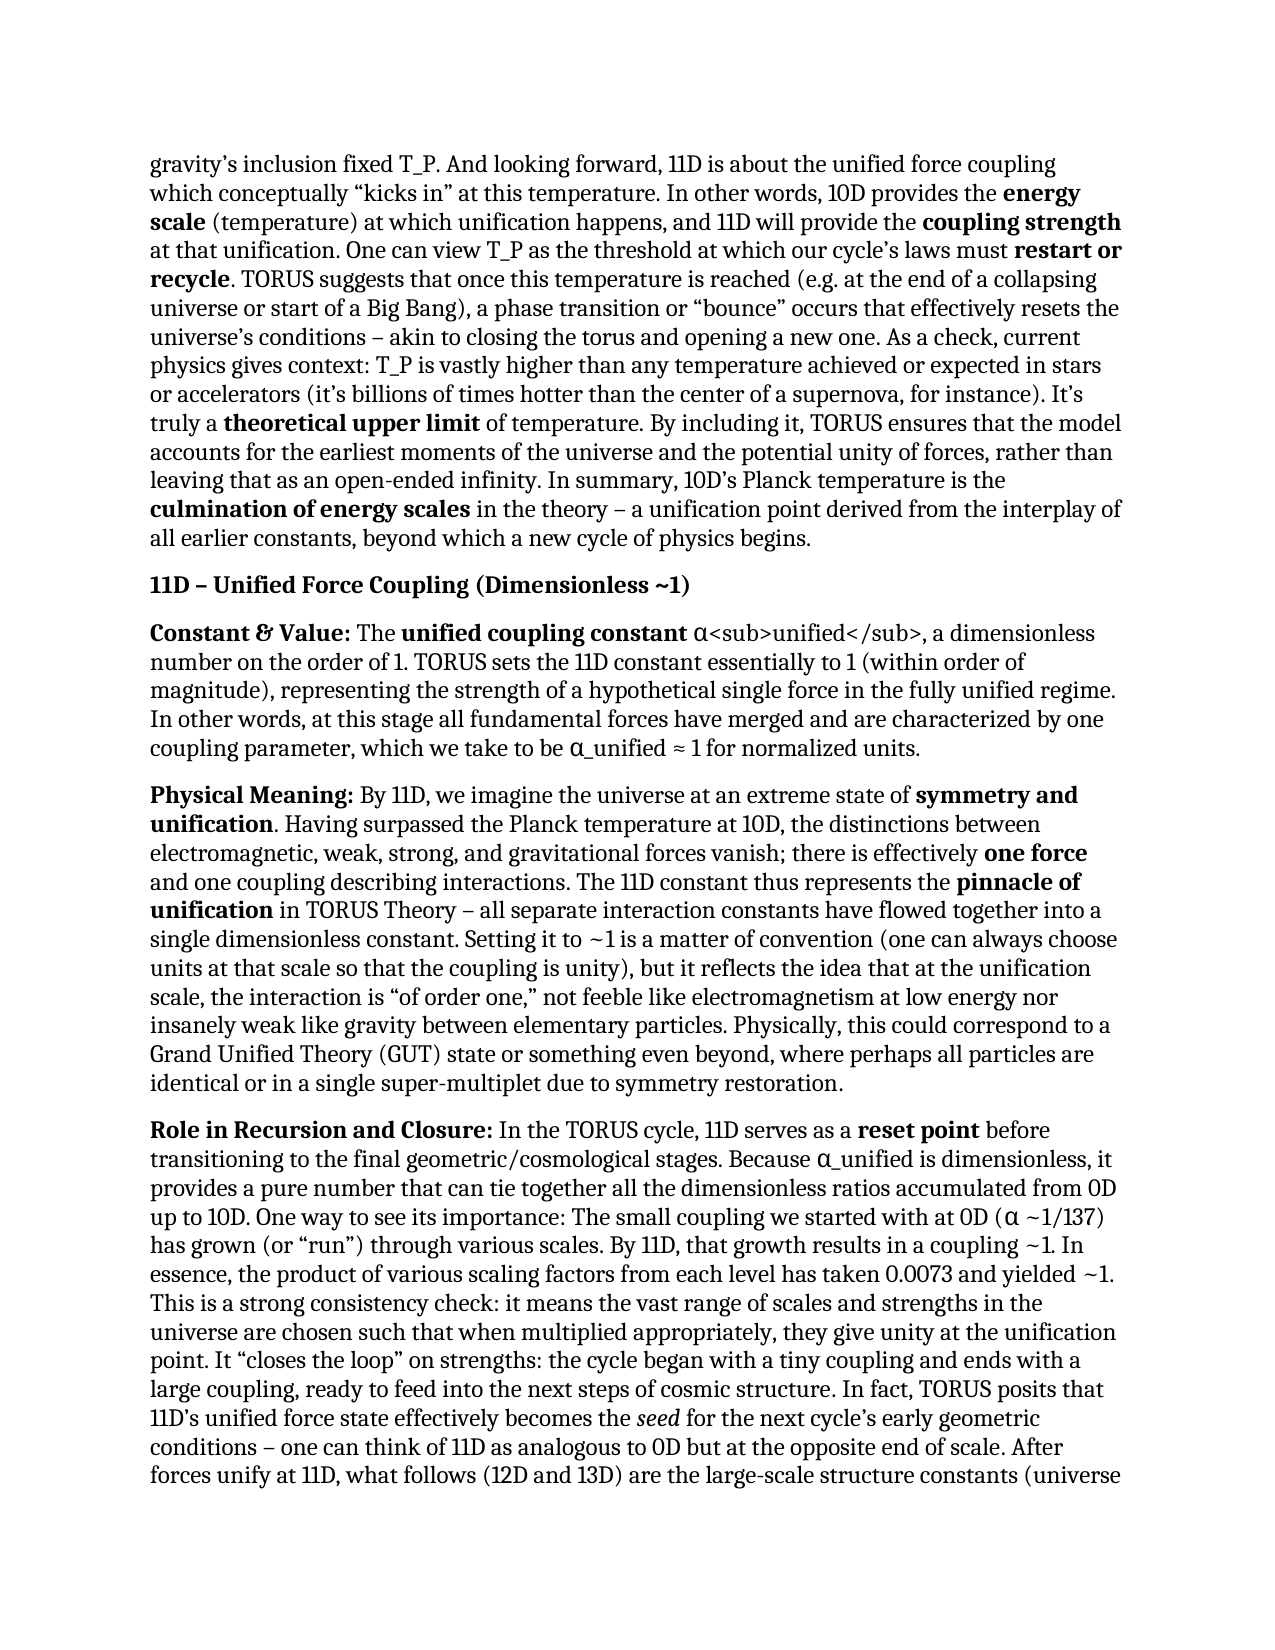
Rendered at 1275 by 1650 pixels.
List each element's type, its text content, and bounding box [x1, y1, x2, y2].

text Physical Meaning: By 11D, we imagine the universe at an extreme state of symmetry and unification. Having surpassed the Planck temperature at 10D, the distinctions between electromagnetic, weak, strong, and gravitational forces vanish; there is effectively one force and one coupling describing interactions​. The 11D constant thus represents the pinnacle of unification in TORUS Theory – all separate interaction constants have flowed together into a single dimensionless constant. Setting it to ~1 is a matter of convention (one can always choose units at that scale so that the coupling is unity), but it reflects the idea that at the unification scale, the interaction is “of order one,” not feeble like electromagnetism at low energy nor insanely weak like gravity between elementary particles. Physically, this could correspond to a Grand Unified Theory (GUT) state or something even beyond, where perhaps all particles are identical or in a single super-multiplet due to symmetry restoration​. [150, 781, 1125, 1097]
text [150, 1116, 1125, 1490]
text 11D – Unified Force Coupling (Dimensionless ~1) [150, 571, 1125, 600]
text Constant & Value: The unified coupling constant α<sub>unified</sub>, a dimensionless number on the order of 1​. TORUS sets the 11D constant essentially to 1 (within order of magnitude), representing the strength of a hypothetical single force in the fully unified regime. In other words, at this stage all fundamental forces have merged and are characterized by one coupling parameter, which we take to be α_unified ≈ 1 for normalized units. [150, 619, 1125, 762]
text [150, 150, 1125, 552]
